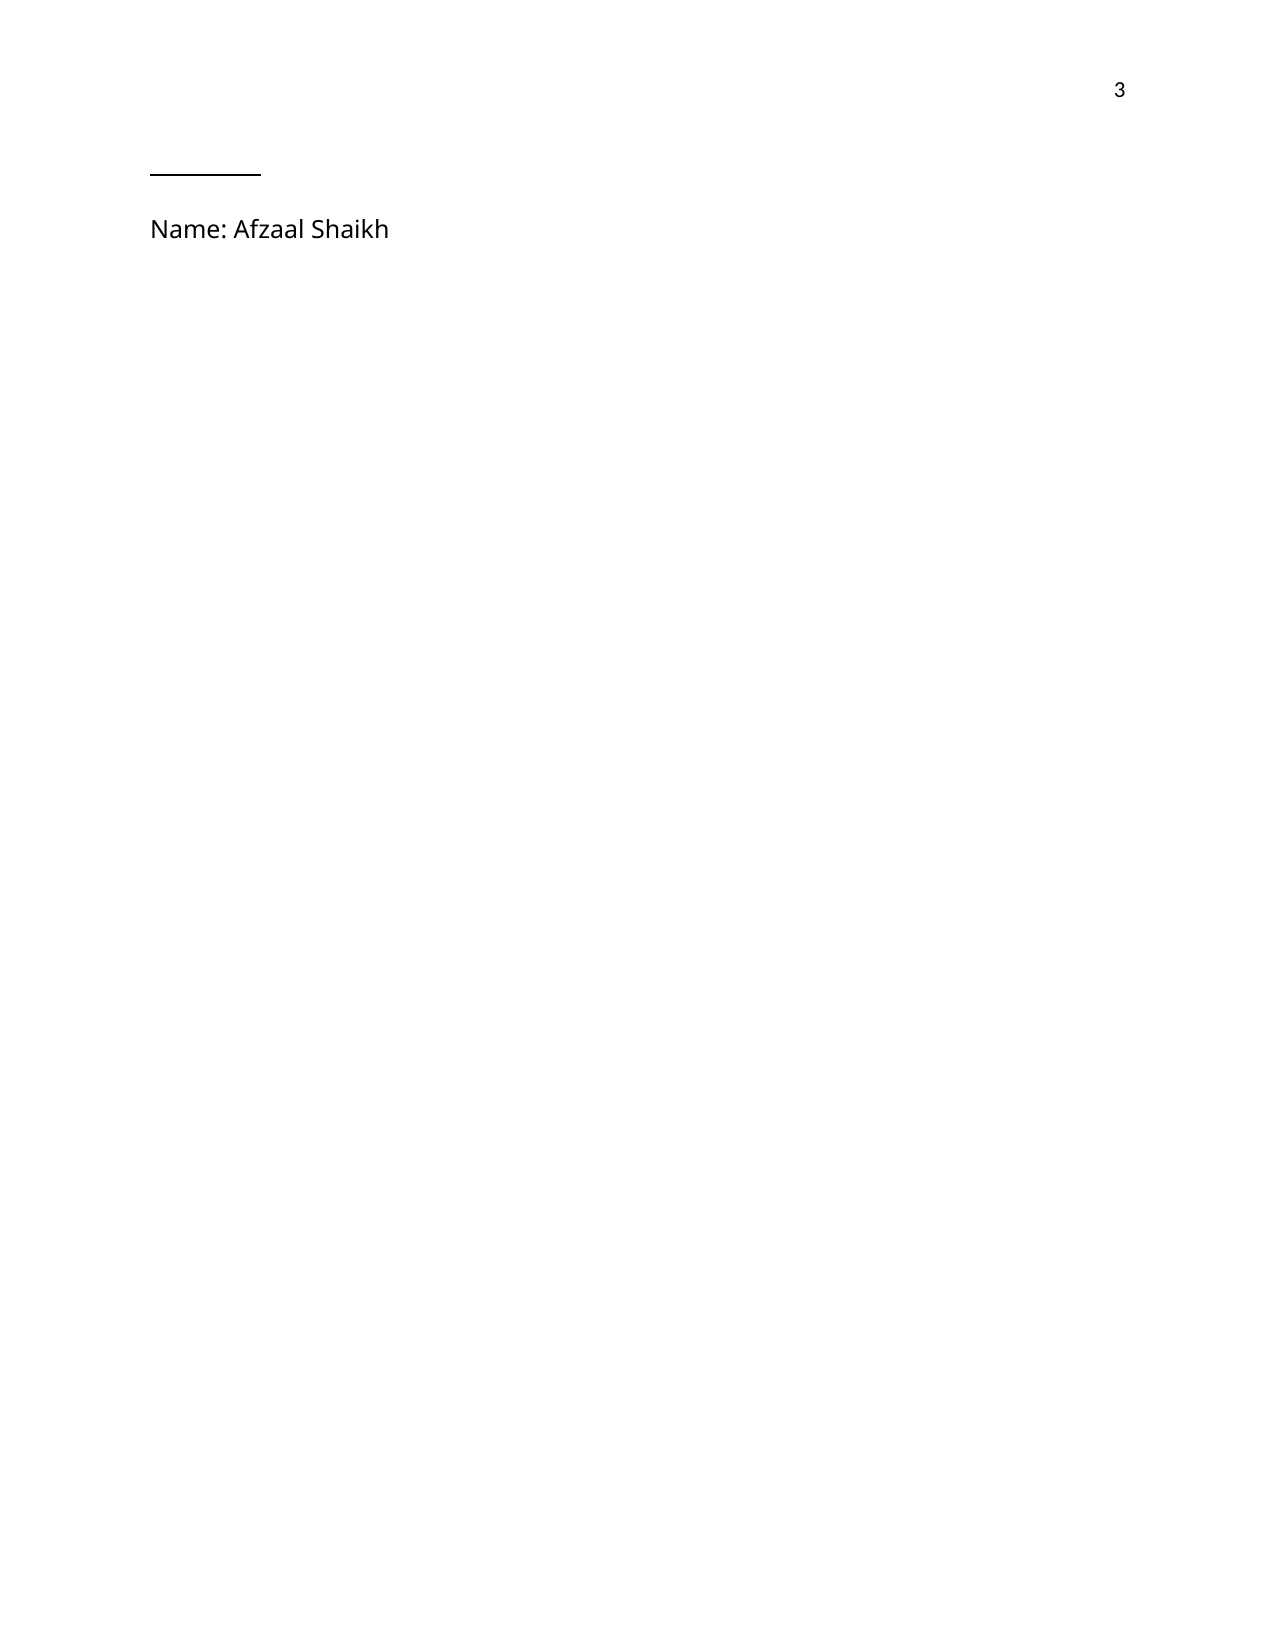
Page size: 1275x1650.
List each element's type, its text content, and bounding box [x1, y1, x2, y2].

text Name: Afzaal Shaikh [150, 212, 1125, 246]
